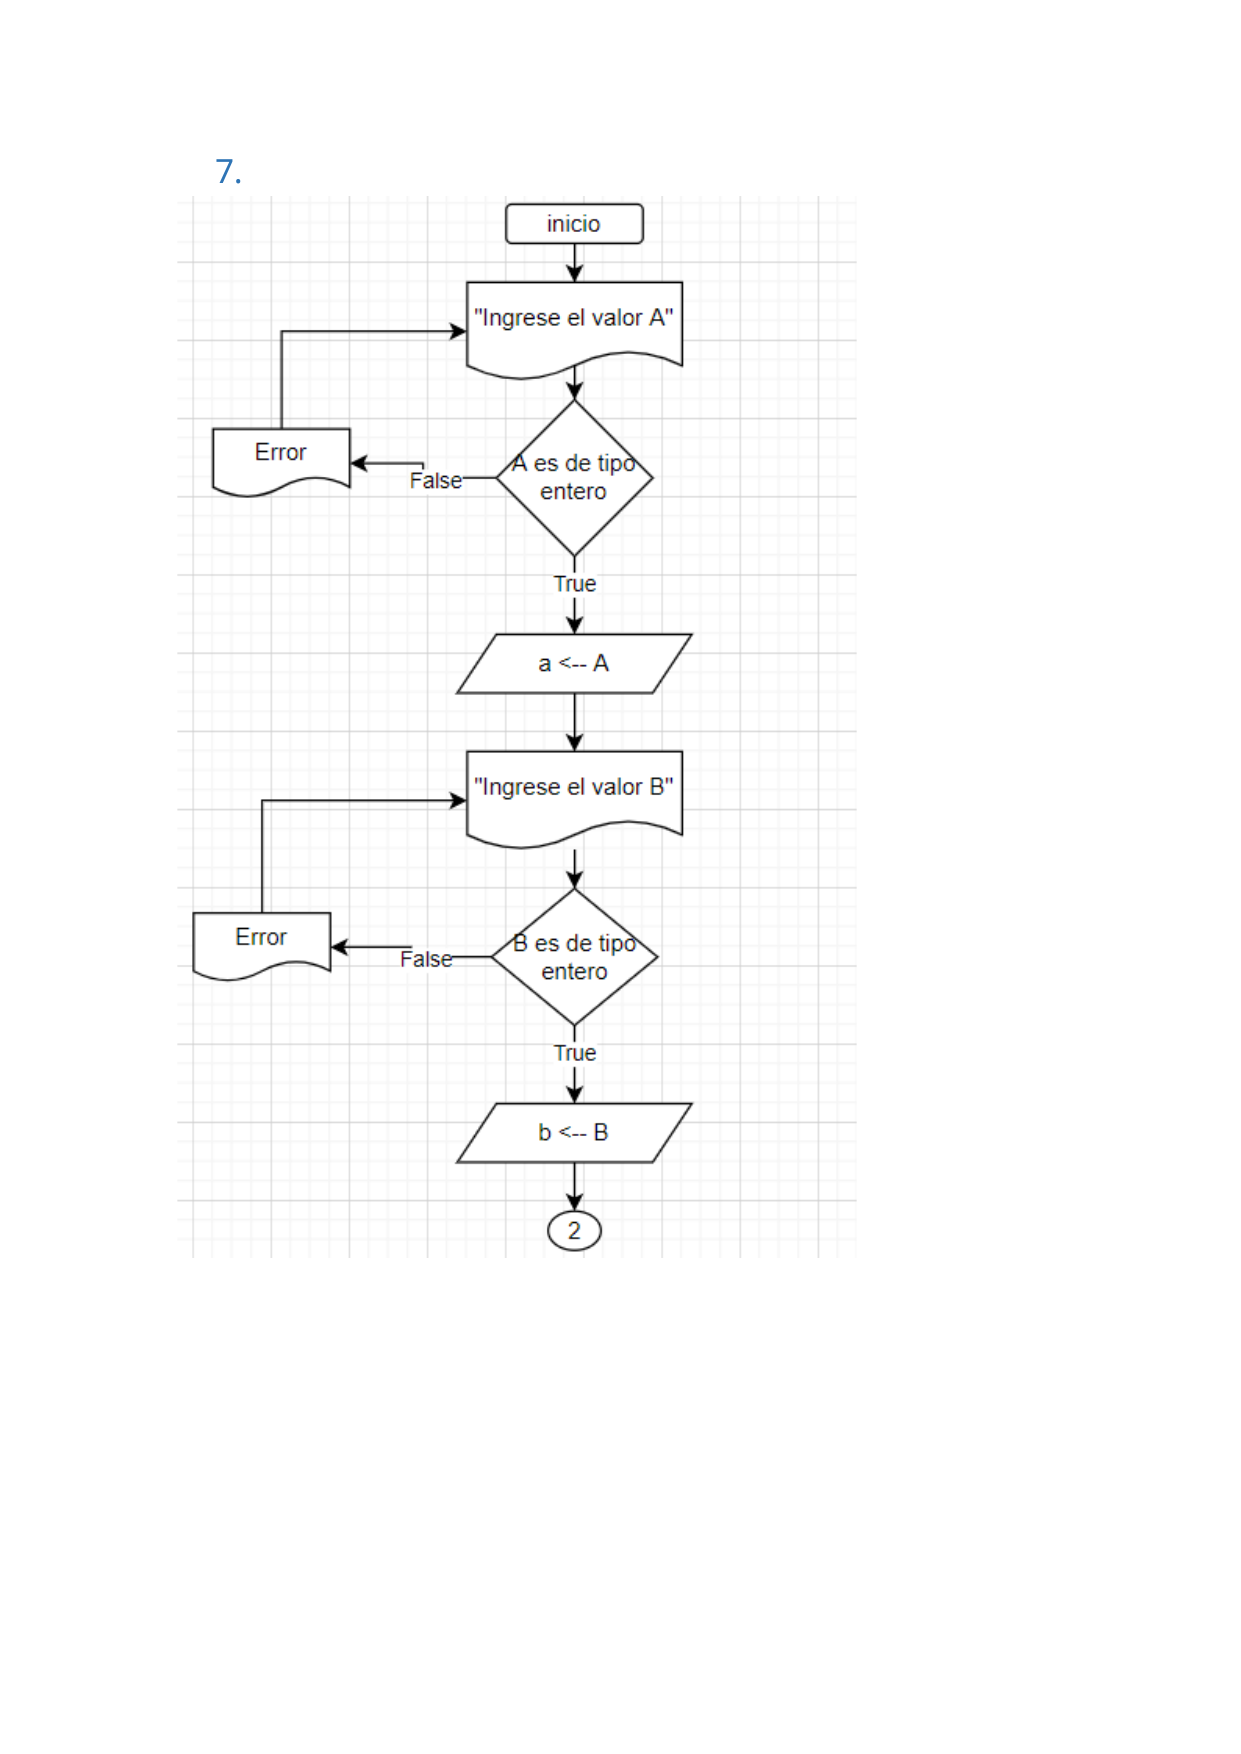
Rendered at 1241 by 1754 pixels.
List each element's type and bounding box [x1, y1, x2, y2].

picture [177, 196, 857, 1258]
